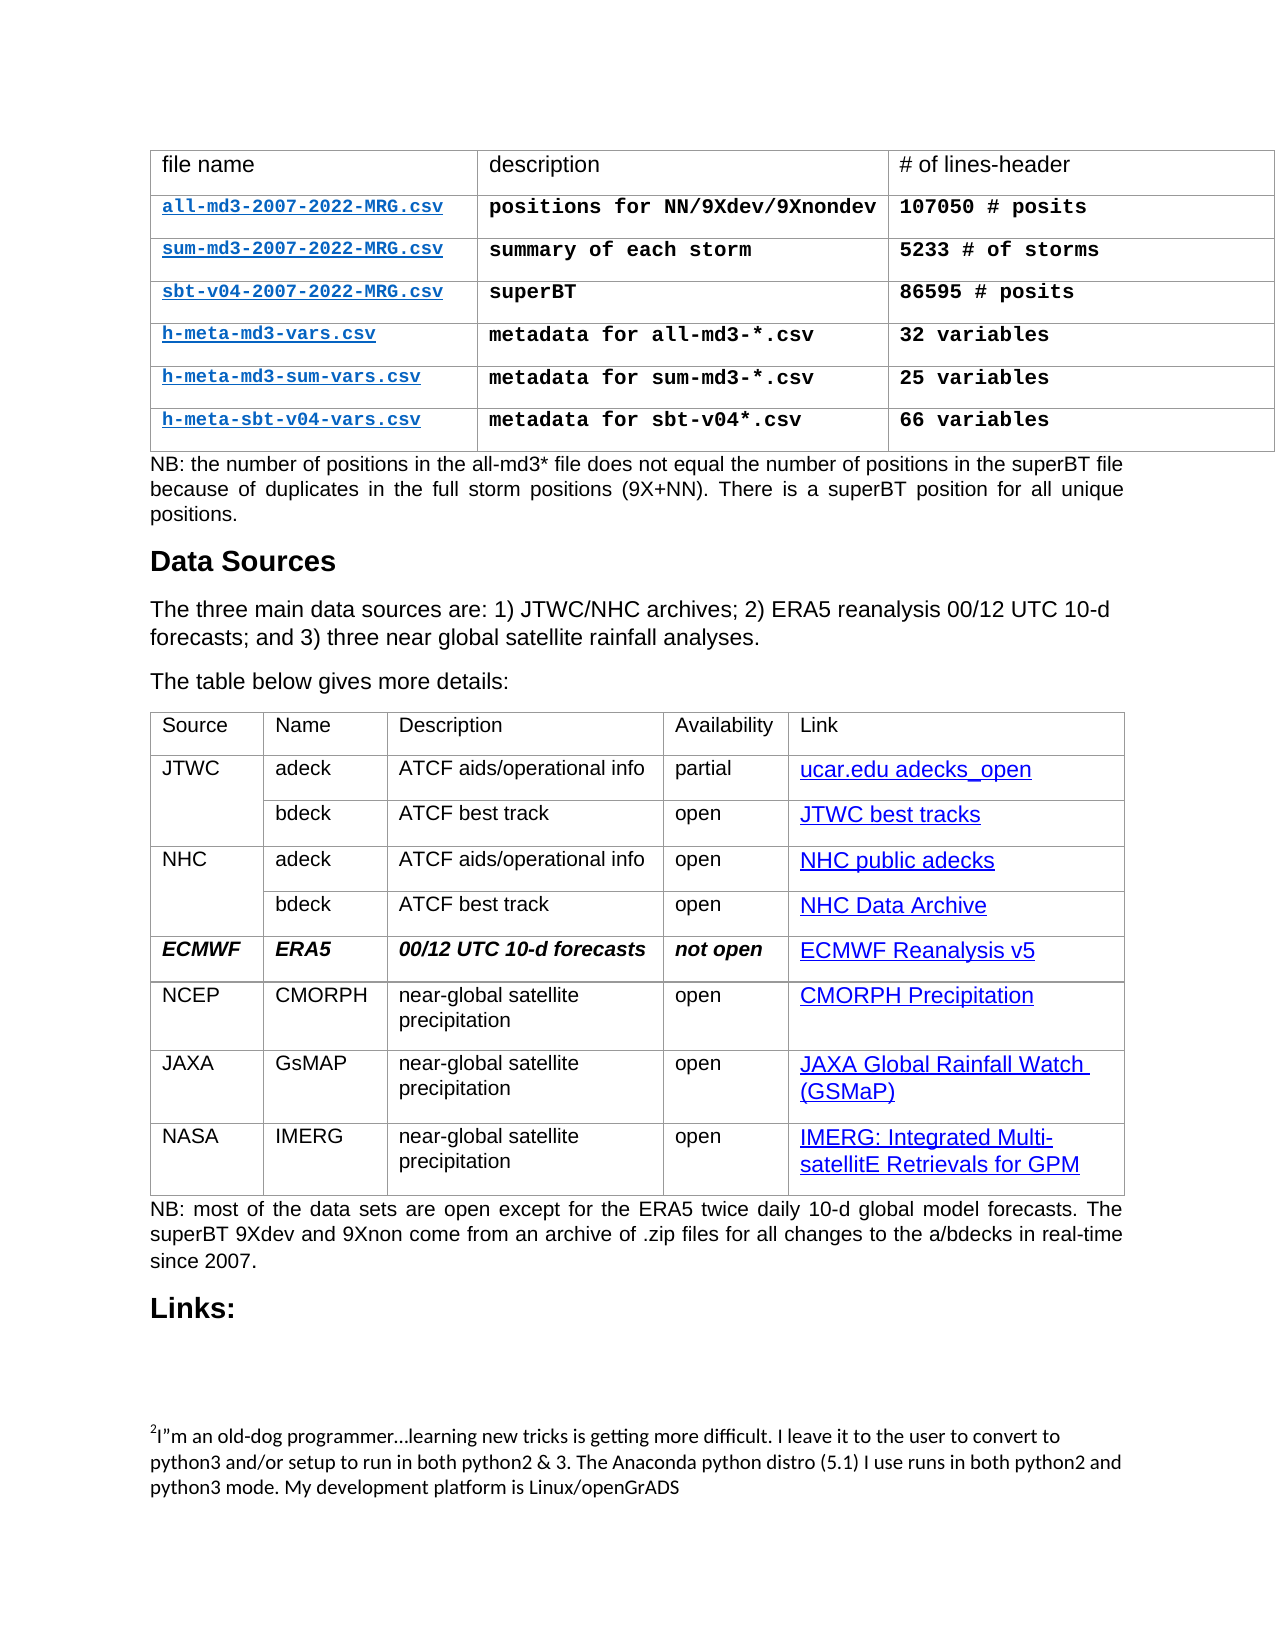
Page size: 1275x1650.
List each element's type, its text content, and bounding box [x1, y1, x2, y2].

table_cell ucar.edu adecks_open [789, 756, 1124, 800]
text NB: the number of positions in the all-md3* file does not equal the number of positions in the superBT file because of duplicates in the full storm positions (9X+NN). There is a superBT position for all unique positions. [150, 452, 1125, 526]
table_cell adeck [264, 847, 387, 891]
table_cell 86595 # posits [889, 282, 1274, 323]
table_cell sum-md3-2007-2022-MRG.csv [151, 239, 477, 281]
table_cell ECMWF [151, 937, 263, 981]
table_cell near-global satellite precipitation [388, 1051, 663, 1122]
table_cell NHC [151, 847, 263, 936]
table_header Link [789, 713, 1124, 755]
table_cell CMORPH [264, 983, 387, 1049]
table_cell open [664, 847, 788, 891]
table_cell all-md3-2007-2022-MRG.csv [151, 196, 477, 238]
table_cell h-meta-md3-sum-vars.csv [151, 367, 477, 408]
table_header # of lines-header [889, 151, 1274, 195]
table_cell ECMWF Reanalysis v5 [789, 937, 1124, 981]
table_cell partial [664, 756, 788, 800]
table_cell metadata for all-md3-*.csv [478, 324, 888, 366]
table_cell 32 variables [889, 324, 1274, 366]
table_cell 25 variables [889, 367, 1274, 408]
table_cell JAXA [151, 1051, 263, 1122]
table_cell adeck [264, 756, 387, 800]
table_header Name [264, 713, 387, 755]
text Links: [150, 1291, 1125, 1324]
table_cell ATCF best track [388, 801, 663, 846]
table_header Availability [664, 713, 788, 755]
table_cell NHC public adecks [789, 847, 1124, 891]
table_cell GsMAP [264, 1051, 387, 1122]
text NB: most of the data sets are open except for the ERA5 twice daily 10-d global model forecasts. The superBT 9Xdev and 9Xnon come from an archive of .zip files for all changes to the a/bdecks in real-time since 2007. [150, 1196, 1125, 1273]
table_cell NCEP [151, 983, 263, 1049]
table_header description [478, 151, 888, 195]
table_cell JAXA Global Rainfall Watch (GSMaP) [789, 1051, 1124, 1122]
table_cell 107050 # posits [889, 196, 1274, 238]
table_header Description [388, 713, 663, 755]
table_cell sbt-v04-2007-2022-MRG.csv [151, 282, 477, 323]
table_cell 5233 # of storms [889, 239, 1274, 281]
table_cell open [664, 1124, 788, 1195]
table_cell summary of each storm [478, 239, 888, 281]
text The three main data sources are: 1) JTWC/NHC archives; 2) ERA5 reanalysis 00/12 UTC 10-d forecasts; and 3) three near global satellite rainfall analyses. [150, 596, 1125, 650]
table_cell bdeck [264, 801, 387, 846]
table_cell open [664, 1051, 788, 1122]
table_cell ERA5 [264, 937, 387, 981]
table_cell JTWC best tracks [789, 801, 1124, 846]
table_cell NASA [151, 1124, 263, 1195]
table_cell metadata for sbt-v04*.csv [478, 409, 888, 451]
table_cell h-meta-sbt-v04-vars.csv [151, 409, 477, 451]
table_cell JTWC [151, 756, 263, 846]
table_cell 66 variables [889, 409, 1274, 451]
table_cell metadata for sum-md3-*.csv [478, 367, 888, 408]
table_cell ATCF best track [388, 892, 663, 936]
table_cell open [664, 892, 788, 936]
table_cell CMORPH Precipitation [789, 983, 1124, 1049]
table_cell h-meta-md3-vars.csv [151, 324, 477, 366]
table_cell ATCF aids/operational info [388, 847, 663, 891]
table_cell bdeck [264, 892, 387, 936]
table_cell not open [664, 937, 788, 981]
table_cell 00/12 UTC 10-d forecasts [388, 937, 663, 981]
table_cell open [664, 801, 788, 846]
table_cell IMERG [264, 1124, 387, 1195]
table_cell near-global satellite precipitation [388, 983, 663, 1049]
table_cell positions for NN/9Xdev/9Xnondev [478, 196, 888, 238]
table_cell NHC Data Archive [789, 892, 1124, 936]
table_cell near-global satellite precipitation [388, 1124, 663, 1195]
table_cell ATCF aids/operational info [388, 756, 663, 800]
text Data Sources [150, 544, 1125, 577]
table_header Source [151, 713, 263, 755]
table_cell superBT [478, 282, 888, 323]
table_cell IMERG: Integrated Multi-satellitE Retrievals for GPM [789, 1124, 1124, 1195]
table_cell open [664, 983, 788, 1049]
text The table below gives more details: [150, 668, 1125, 694]
table_header file name [151, 151, 477, 195]
